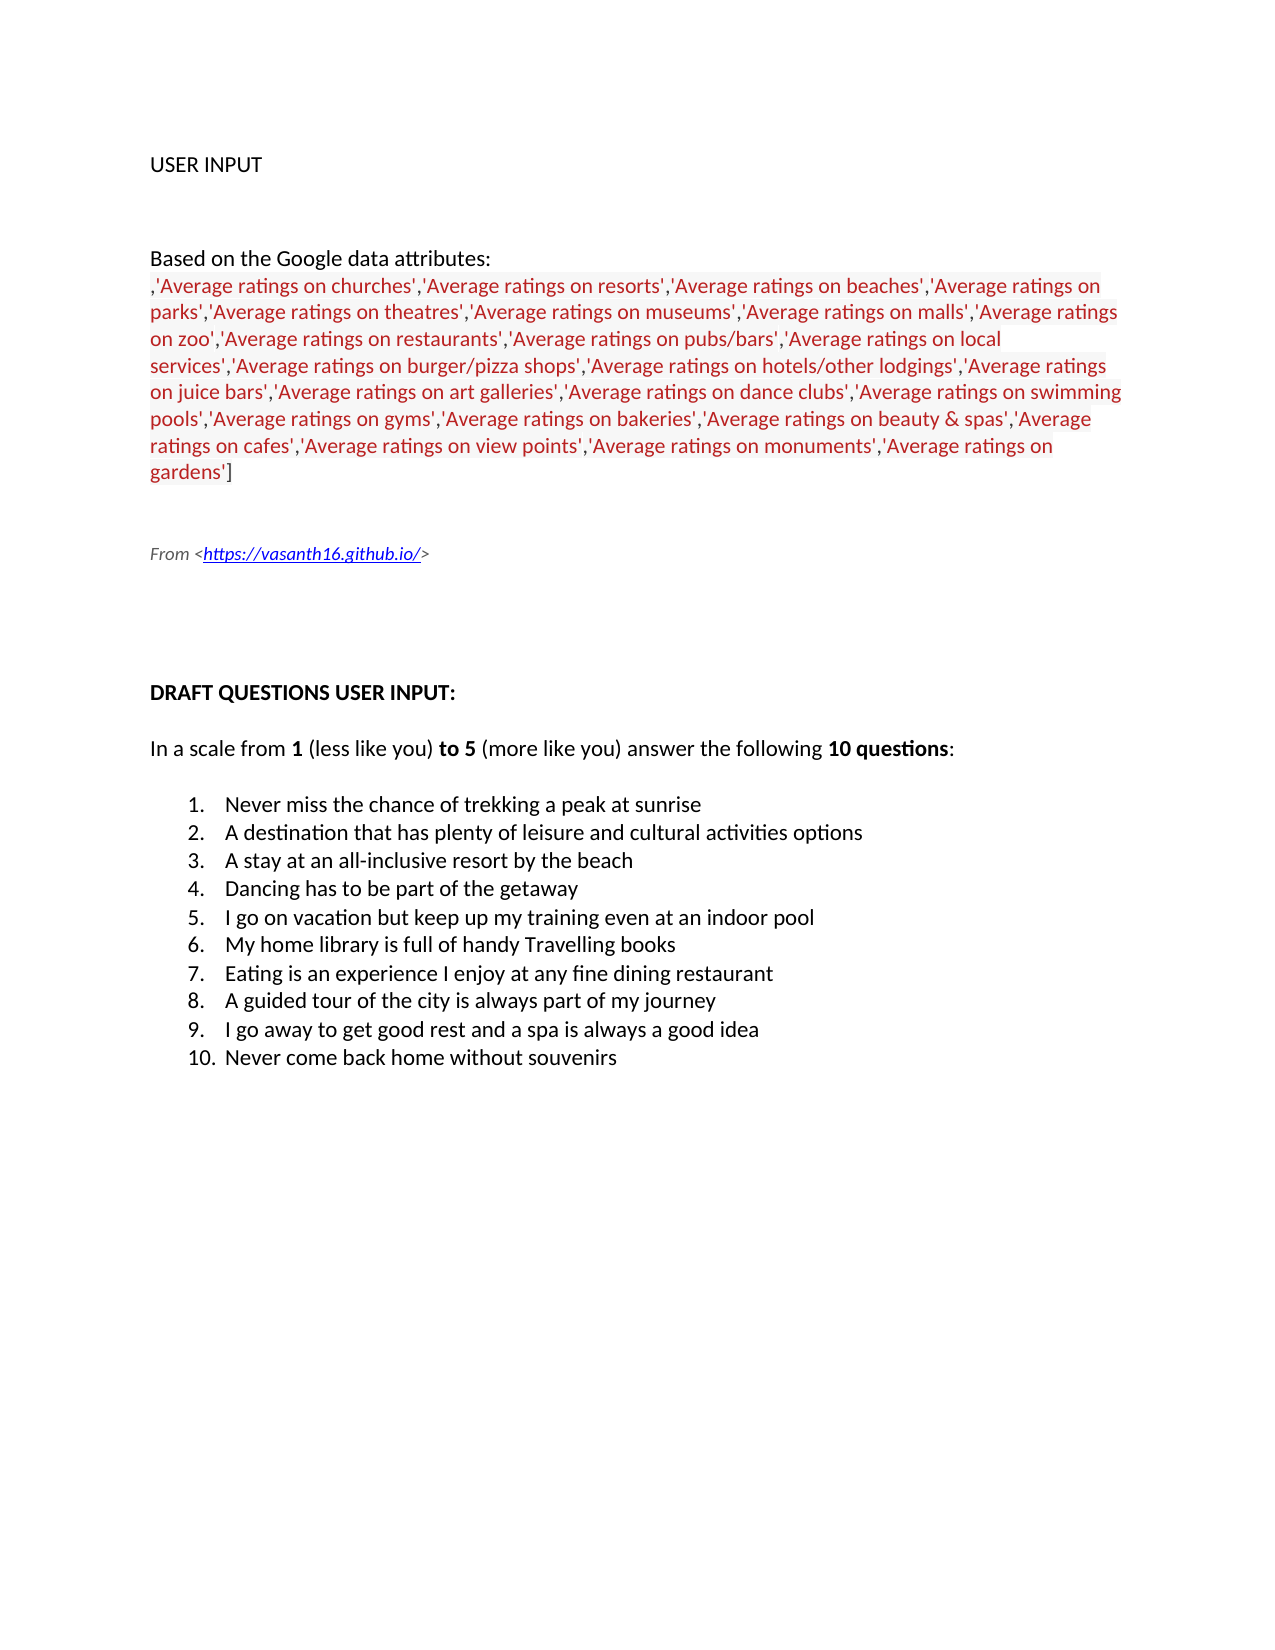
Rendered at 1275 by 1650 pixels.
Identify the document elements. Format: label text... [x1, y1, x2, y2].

list My home library is full of handy Travelling books [187, 931, 1125, 959]
list A destination that has plenty of leisure and cultural activities options [187, 818, 1125, 847]
list I go away to get good rest and a spa is always a good idea [187, 1015, 1125, 1043]
text DRAFT QUESTIONS USER INPUT: [150, 678, 1125, 706]
list A guided tour of the city is always part of my journey [187, 987, 1125, 1015]
list Never come back home without souvenirs [187, 1043, 1125, 1071]
list Dancing has to be part of the getaway [187, 874, 1125, 903]
list I go on vacation but keep up my training even at an indoor pool [187, 903, 1125, 931]
list Never miss the chance of trekking a peak at sunrise [187, 791, 1125, 818]
text Based on the Google data attributes: [150, 244, 1125, 272]
text ,'Average ratings on churches','Average ratings on resorts','Average ratings on beaches','Average ratings on parks','Average ratings on theatres','Average ratings on museums','Average ratings on malls','Average ratings on zoo','Average ratings on restaurants','Average ratings on pubs/bars','Average ratings on local services','Average ratings on burger/pizza shops','Average ratings on hotels/other lodgings','Average ratings on juice bars','Average ratings on art galleries','Average ratings on dance clubs','Average ratings on swimming pools','Average ratings on gyms','Average ratings on bakeries','Average ratings on beauty & spas','Average ratings on cafes','Average ratings on view points','Average ratings on monuments','Average ratings on gardens'] [150, 272, 1125, 485]
text USER INPUT [150, 150, 1125, 178]
list A stay at an all-inclusive resort by the beach [187, 847, 1125, 874]
text In a scale from 1 (less like you) to 5 (more like you) answer the following 10 questions: [150, 734, 1125, 762]
text From <https://vasanth16.github.io/> [150, 542, 1125, 565]
list Eating is an experience I enjoy at any fine dining restaurant [187, 959, 1125, 987]
